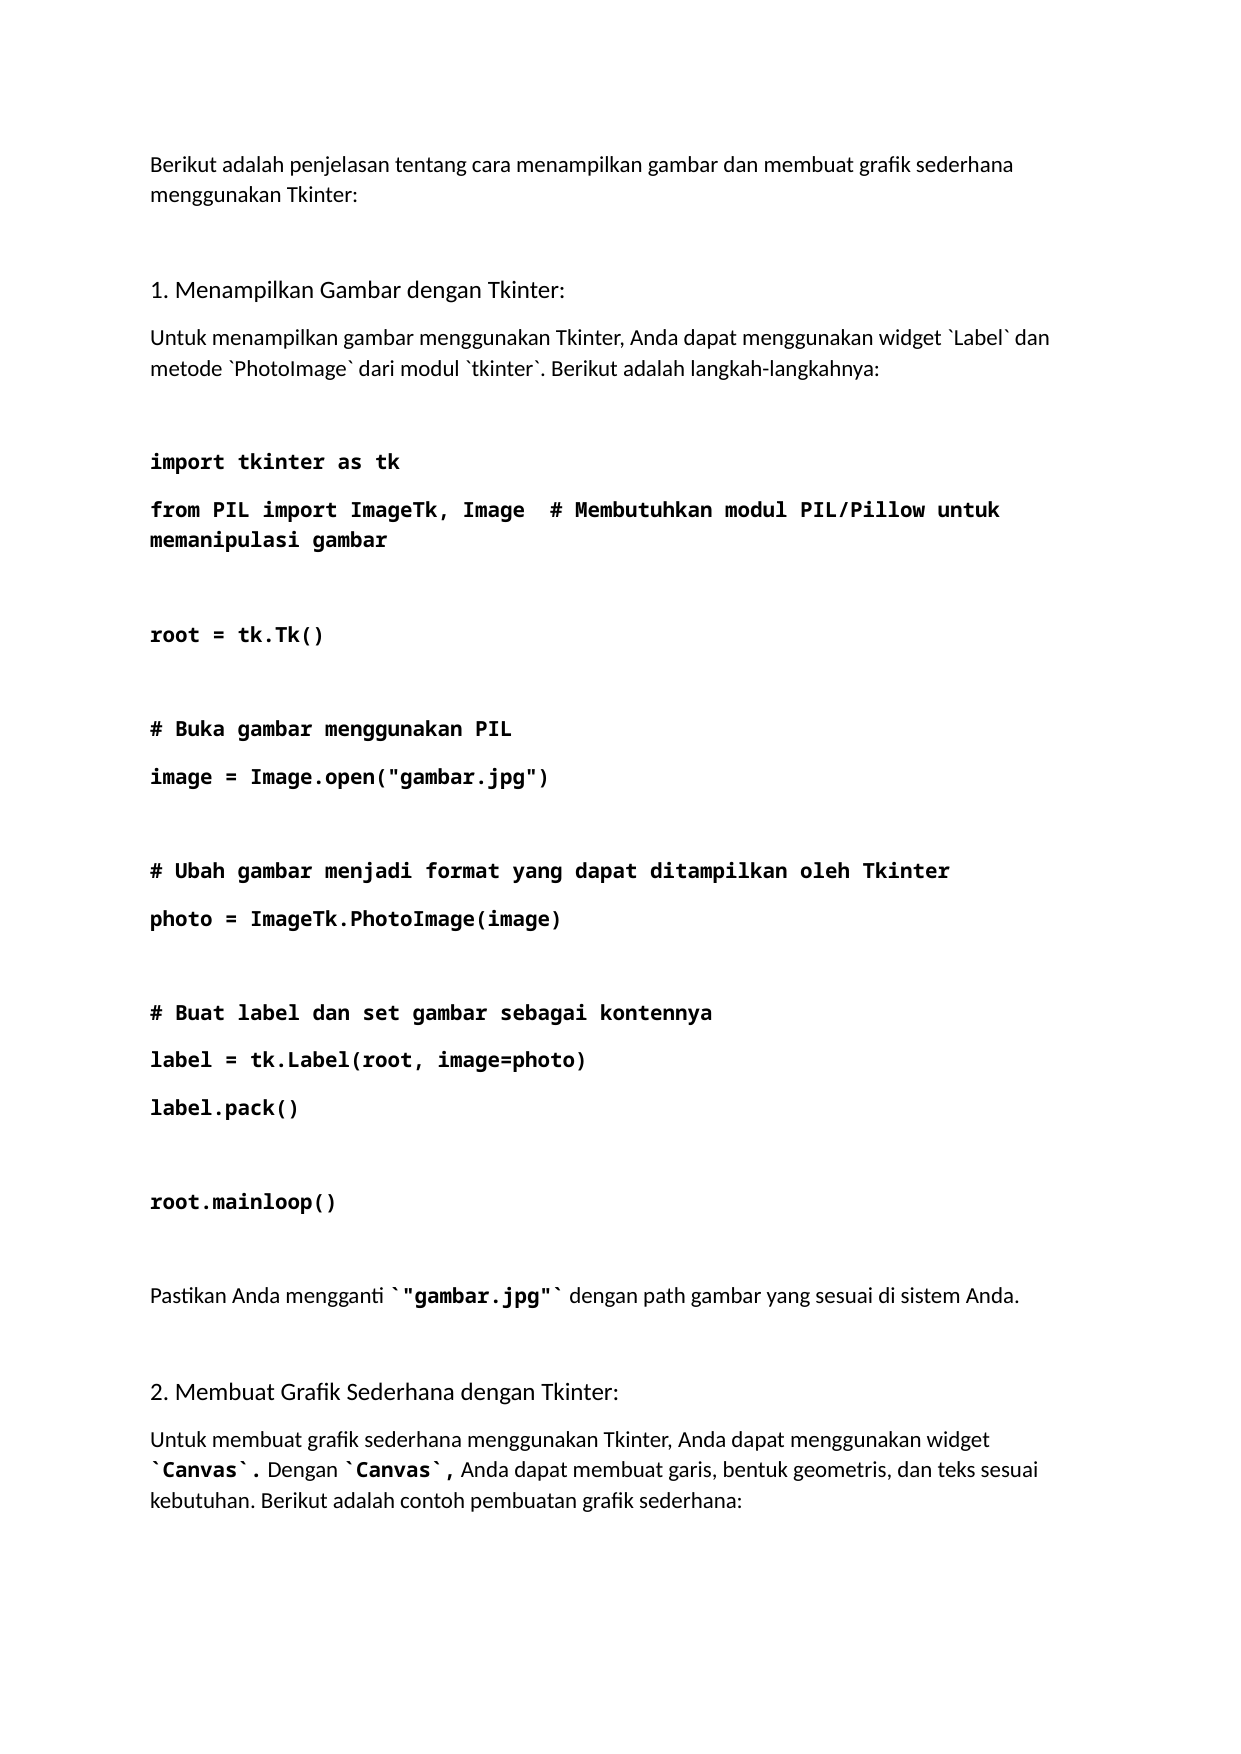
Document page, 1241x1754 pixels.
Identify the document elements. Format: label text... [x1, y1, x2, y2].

text # Buat label dan set gambar sebagai kontennya [150, 998, 1090, 1027]
text photo = ImageTk.PhotoImage(image) [150, 904, 1090, 932]
text from PIL import ImageTk, Image # Membutuhkan modul PIL/Pillow untuk memanipulasi gambar [150, 495, 1090, 554]
text import tkinter as tk [150, 447, 1090, 476]
text 1. Menampilkan Gambar dengan Tkinter: [150, 274, 1090, 304]
text # Buka gambar menggunakan PIL [150, 714, 1090, 743]
text label = tk.Label(root, image=photo) [150, 1046, 1090, 1074]
text Untuk membuat grafik sederhana menggunakan Tkinter, Anda dapat menggunakan widget `Canvas`. Dengan `Canvas`, Anda dapat membuat garis, bentuk geometris, dan teks sesuai kebutuhan. Berikut adalah contoh pembuatan grafik sederhana: [150, 1425, 1090, 1514]
text image = Image.open("gambar.jpg") [150, 762, 1090, 790]
text 2. Membuat Grafik Sederhana dengan Tkinter: [150, 1376, 1090, 1406]
text root = tk.Tk() [150, 620, 1090, 648]
text Untuk menampilkan gambar menggunakan Tkinter, Anda dapat menggunakan widget `Label` dan metode `PhotoImage` dari modul `tkinter`. Berikut adalah langkah-langkahnya: [150, 323, 1090, 382]
text # Ubah gambar menjadi format yang dapat ditampilkan oleh Tkinter [150, 856, 1090, 885]
text Berikut adalah penjelasan tentang cara menampilkan gambar dan membuat grafik sederhana menggunakan Tkinter: [150, 150, 1090, 208]
text Pastikan Anda mengganti `"gambar.jpg"` dengan path gambar yang sesuai di sistem Anda. [150, 1282, 1090, 1310]
text root.mainloop() [150, 1187, 1090, 1216]
text label.pack() [150, 1093, 1090, 1121]
